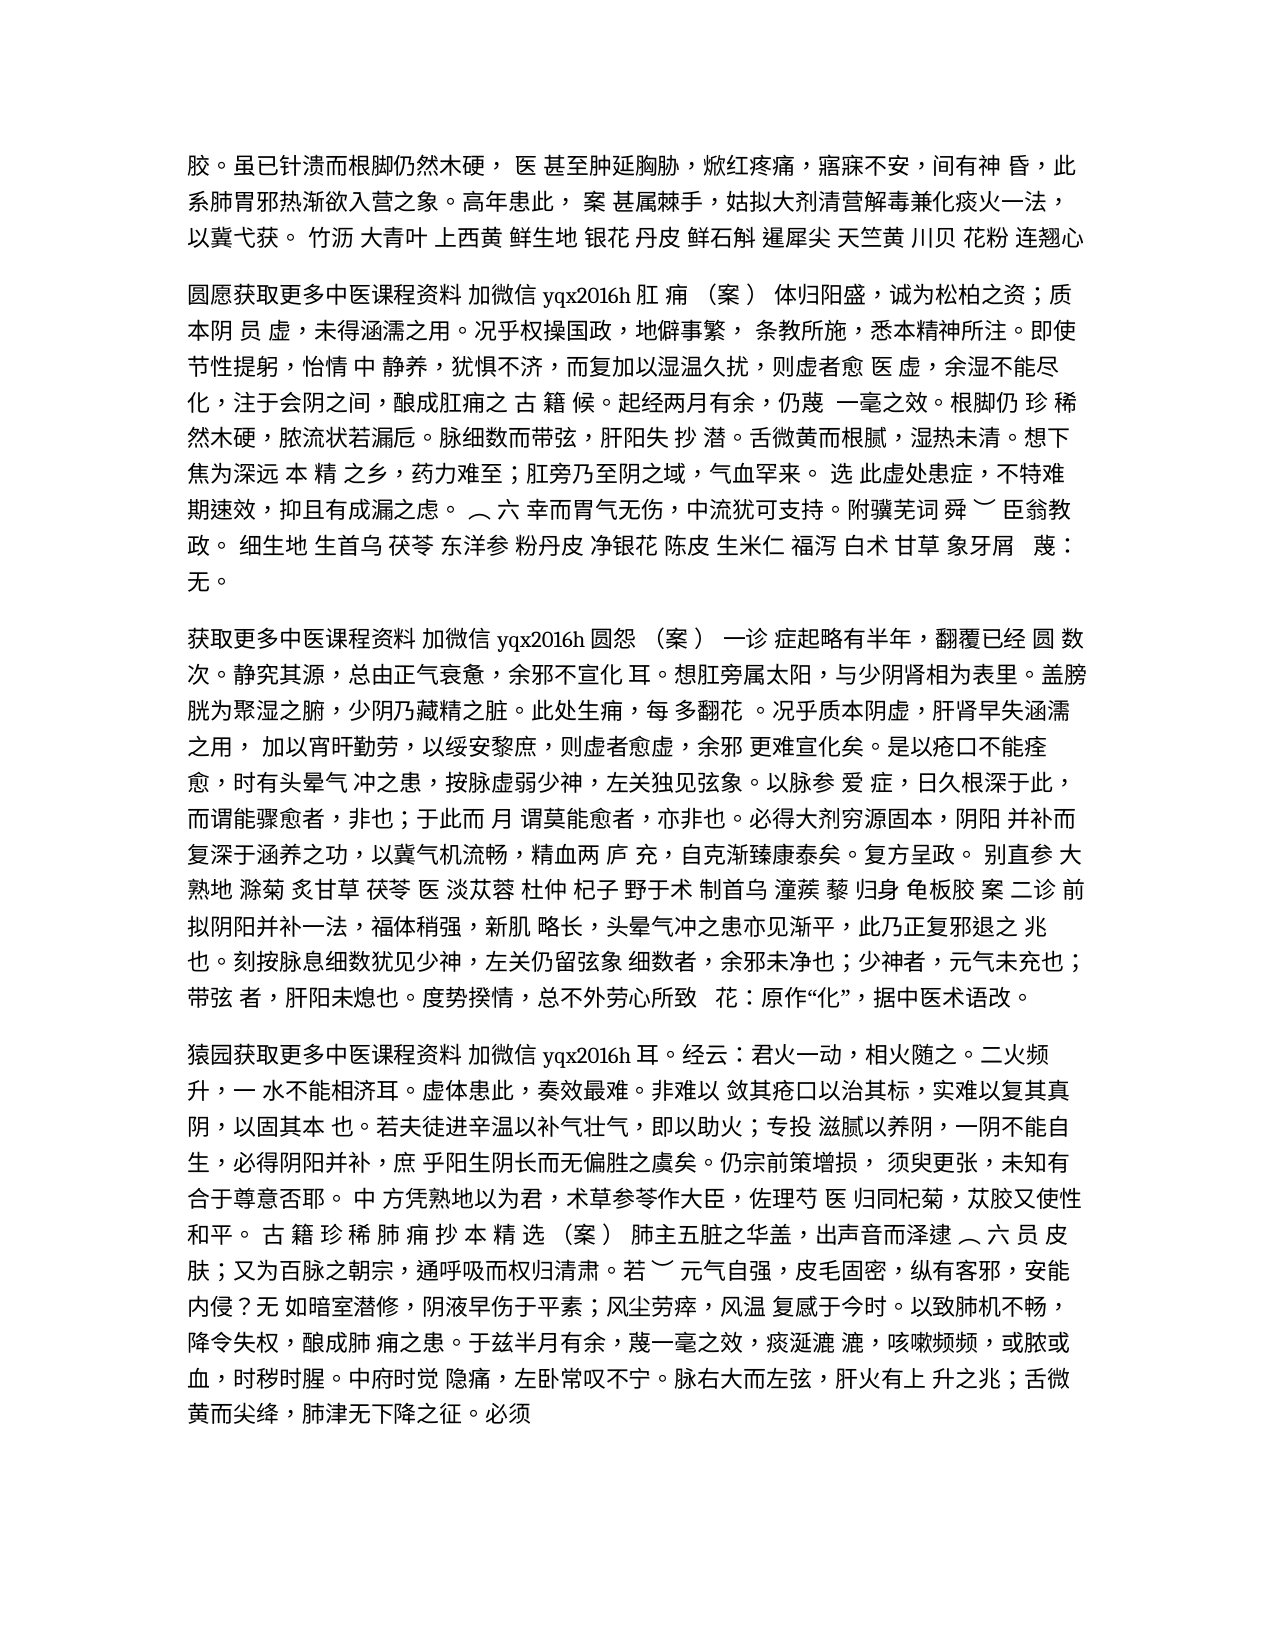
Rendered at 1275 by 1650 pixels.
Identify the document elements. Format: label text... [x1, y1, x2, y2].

text 圆愿获取更多中医课程资料 加微信 yqx2016h 肛 痈 （案 ） 体归阳盛，诚为松柏之资；质本阴 员 虚，未得涵濡之用。况乎权操国政，地僻事繁， 条教所施，悉本精神所注。即使节性提躬，怡情 中 静养，犹惧不济，而复加以湿温久扰，则虚者愈 医 虚，余湿不能尽化，注于会阴之间，酿成肛痈之 古 籍 候。起经两月有余，仍蔑 一毫之效。根脚仍 珍 稀 然木硬，脓流状若漏卮。脉细数而带弦，肝阳失 抄 潜。舌微黄而根腻，湿热未清。想下焦为深远 本 精 之乡，药力难至；肛旁乃至阴之域，气血罕来。 选 此虚处患症，不特难期速效，抑且有成漏之虑。 ︵ 六 幸而胃气无伤，中流犹可支持。附骥芜词 舜 ︶ 臣翁教政。 细生地 生首乌 茯苓 东洋参 粉丹皮 净银花 陈皮 生米仁 福泻 白术 甘草 象牙屑 蔑：无。 [187, 279, 1087, 597]
text 猿园获取更多中医课程资料 加微信 yqx2016h 耳。经云：君火一动，相火随之。二火频升，一 水不能相济耳。虚体患此，奏效最难。非难以 敛其疮口以治其标，实难以复其真阴，以固其本 也。若夫徒进辛温以补气壮气，即以助火；专投 滋腻以养阴，一阴不能自生，必得阴阳并补，庶 乎阳生阴长而无偏胜之虞矣。仍宗前策增损， 须臾更张，未知有合于尊意否耶。 中 方凭熟地以为君，术草参苓作大臣，佐理芍 医 归同杞菊，苁胶又使性和平。 古 籍 珍 稀 肺 痈 抄 本 精 选 （案 ） 肺主五脏之华盖，出声音而泽逮 ︵ 六 员 皮肤；又为百脉之朝宗，通呼吸而权归清肃。若 ︶ 元气自强，皮毛固密，纵有客邪，安能内侵？无 如暗室潜修，阴液早伤于平素；风尘劳瘁，风温 复感于今时。以致肺机不畅，降令失权，酿成肺 痈之患。于兹半月有余，蔑一毫之效，痰涎漉 漉，咳嗽频频，或脓或血，时秽时腥。中府时觉 隐痛，左卧常叹不宁。脉右大而左弦，肝火有上 升之兆；舌微黄而尖绛，肺津无下降之征。必须 [187, 1039, 1087, 1430]
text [187, 150, 1087, 253]
text 获取更多中医课程资料 加微信 yqx2016h 圆怨 （案 ） 一诊 症起略有半年，翻覆已经 圆 数次。静究其源，总由正气衰惫，余邪不宣化 耳。想肛旁属太阳，与少阴肾相为表里。盖膀 胱为聚湿之腑，少阴乃藏精之脏。此处生痈，每 多翻花 。况乎质本阴虚，肝肾早失涵濡之用， 加以宵旰勤劳，以绥安黎庶，则虚者愈虚，余邪 更难宣化矣。是以疮口不能痊愈，时有头晕气 冲之患，按脉虚弱少神，左关独见弦象。以脉参 爱 症，日久根深于此，而谓能骤愈者，非也；于此而 月 谓莫能愈者，亦非也。必得大剂穷源固本，阴阳 并补而复深于涵养之功，以冀气机流畅，精血两 庐 充，自克渐臻康泰矣。复方呈政。 别直参 大熟地 滁菊 炙甘草 茯苓 医 淡苁蓉 杜仲 杞子 野于术 制首乌 潼蒺 藜 归身 龟板胶 案 二诊 前拟阴阳并补一法，福体稍强，新肌 略长，头晕气冲之患亦见渐平，此乃正复邪退之 兆也。刻按脉息细数犹见少神，左关仍留弦象 细数者，余邪未净也；少神者，元气未充也；带弦 者，肝阳未熄也。度势揆情，总不外劳心所致 花：原作“化”，据中医术语改。 [187, 623, 1087, 1013]
